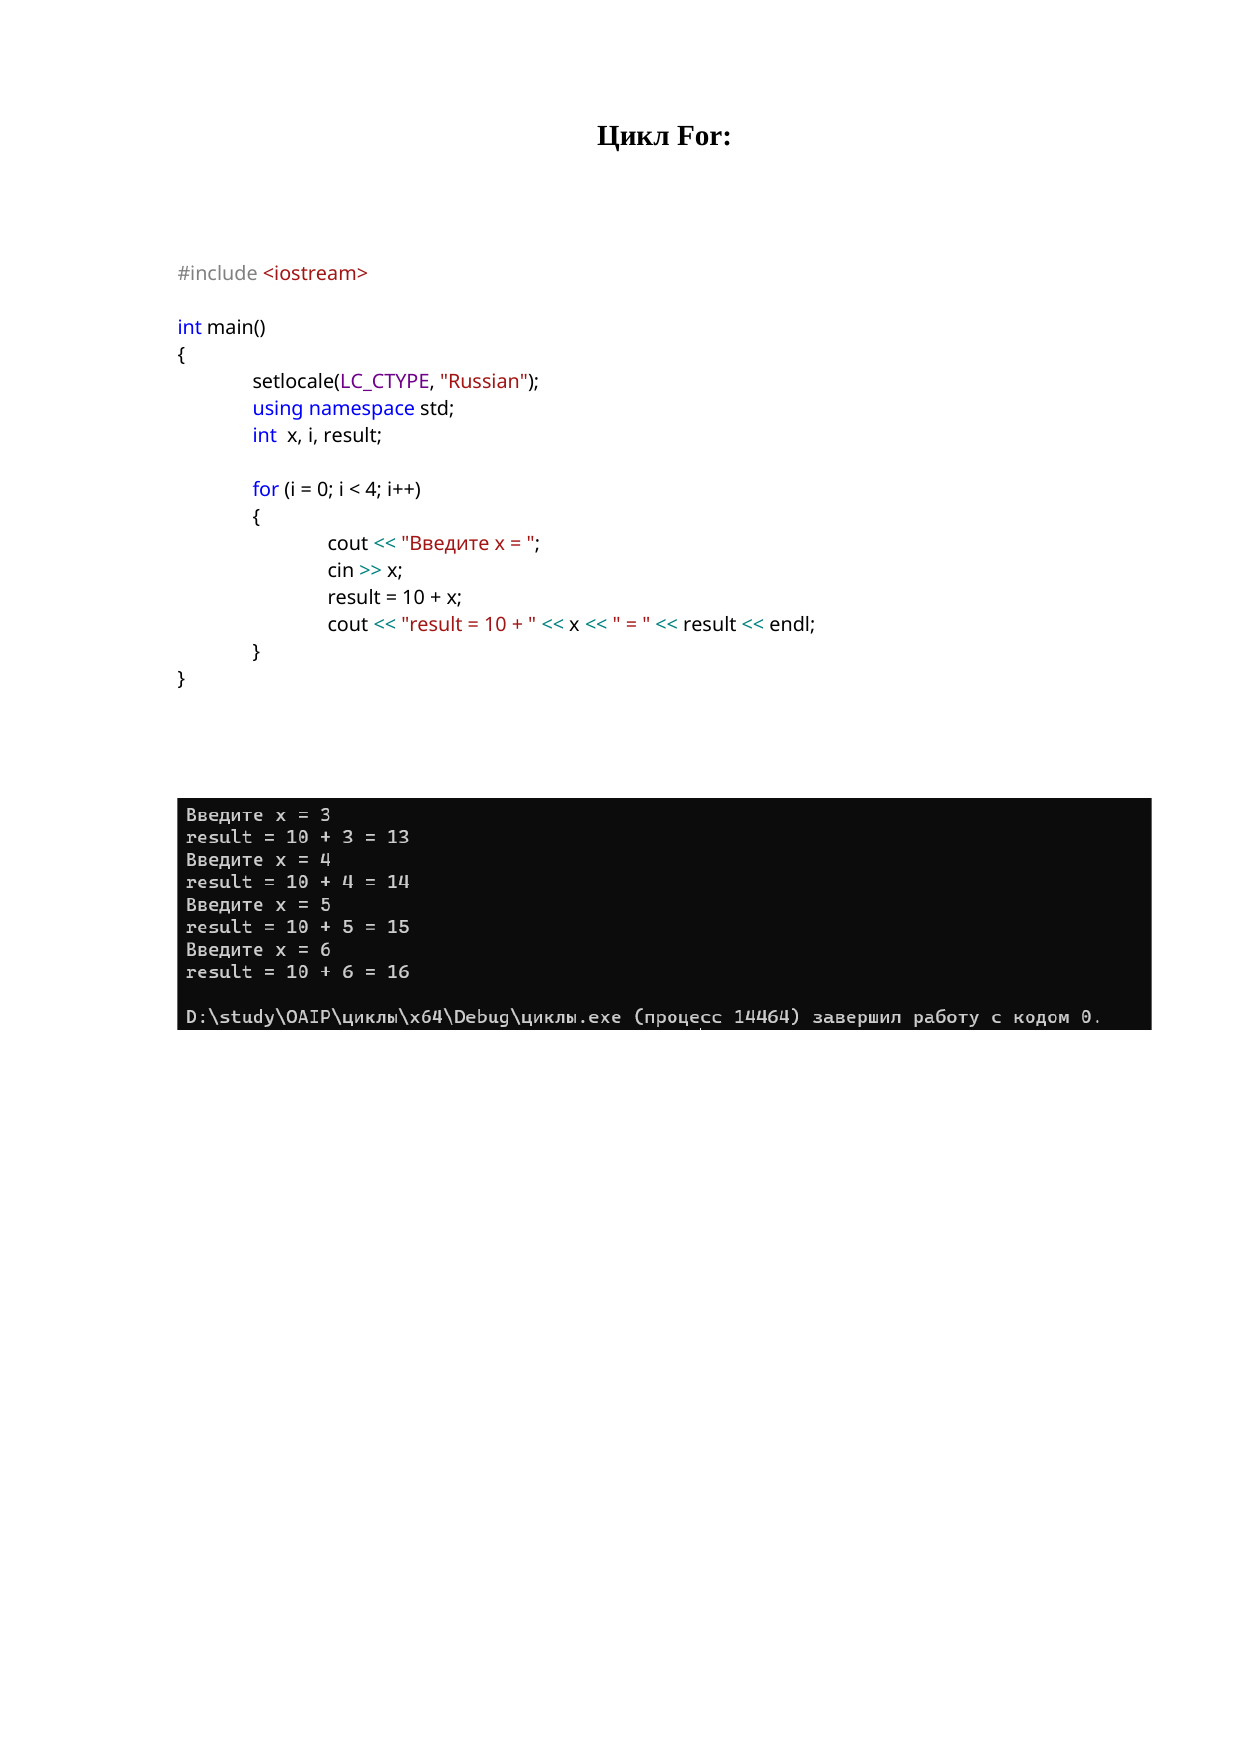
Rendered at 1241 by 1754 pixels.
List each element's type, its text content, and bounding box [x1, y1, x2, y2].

text { [177, 502, 1152, 529]
text } [177, 637, 1152, 664]
text result = 10 + x; [177, 583, 1152, 610]
text cin >> x; [177, 556, 1152, 583]
text using namespace std; [177, 394, 1152, 421]
text cout << "Введите x = "; [177, 529, 1152, 556]
text cout << "result = 10 + " << x << " = " << result << endl; [177, 610, 1152, 637]
text for (i = 0; i < 4; i++) [177, 475, 1152, 502]
text } [177, 664, 1152, 691]
text #include <iostream> [177, 259, 1152, 286]
picture [177, 798, 1152, 1030]
text int x, i, result; [177, 421, 1152, 448]
text { [177, 340, 1152, 367]
text setlocale(LC_CTYPE, "Russian"); [177, 367, 1152, 394]
text Цикл For: [177, 118, 1152, 152]
text int main() [177, 313, 1152, 340]
